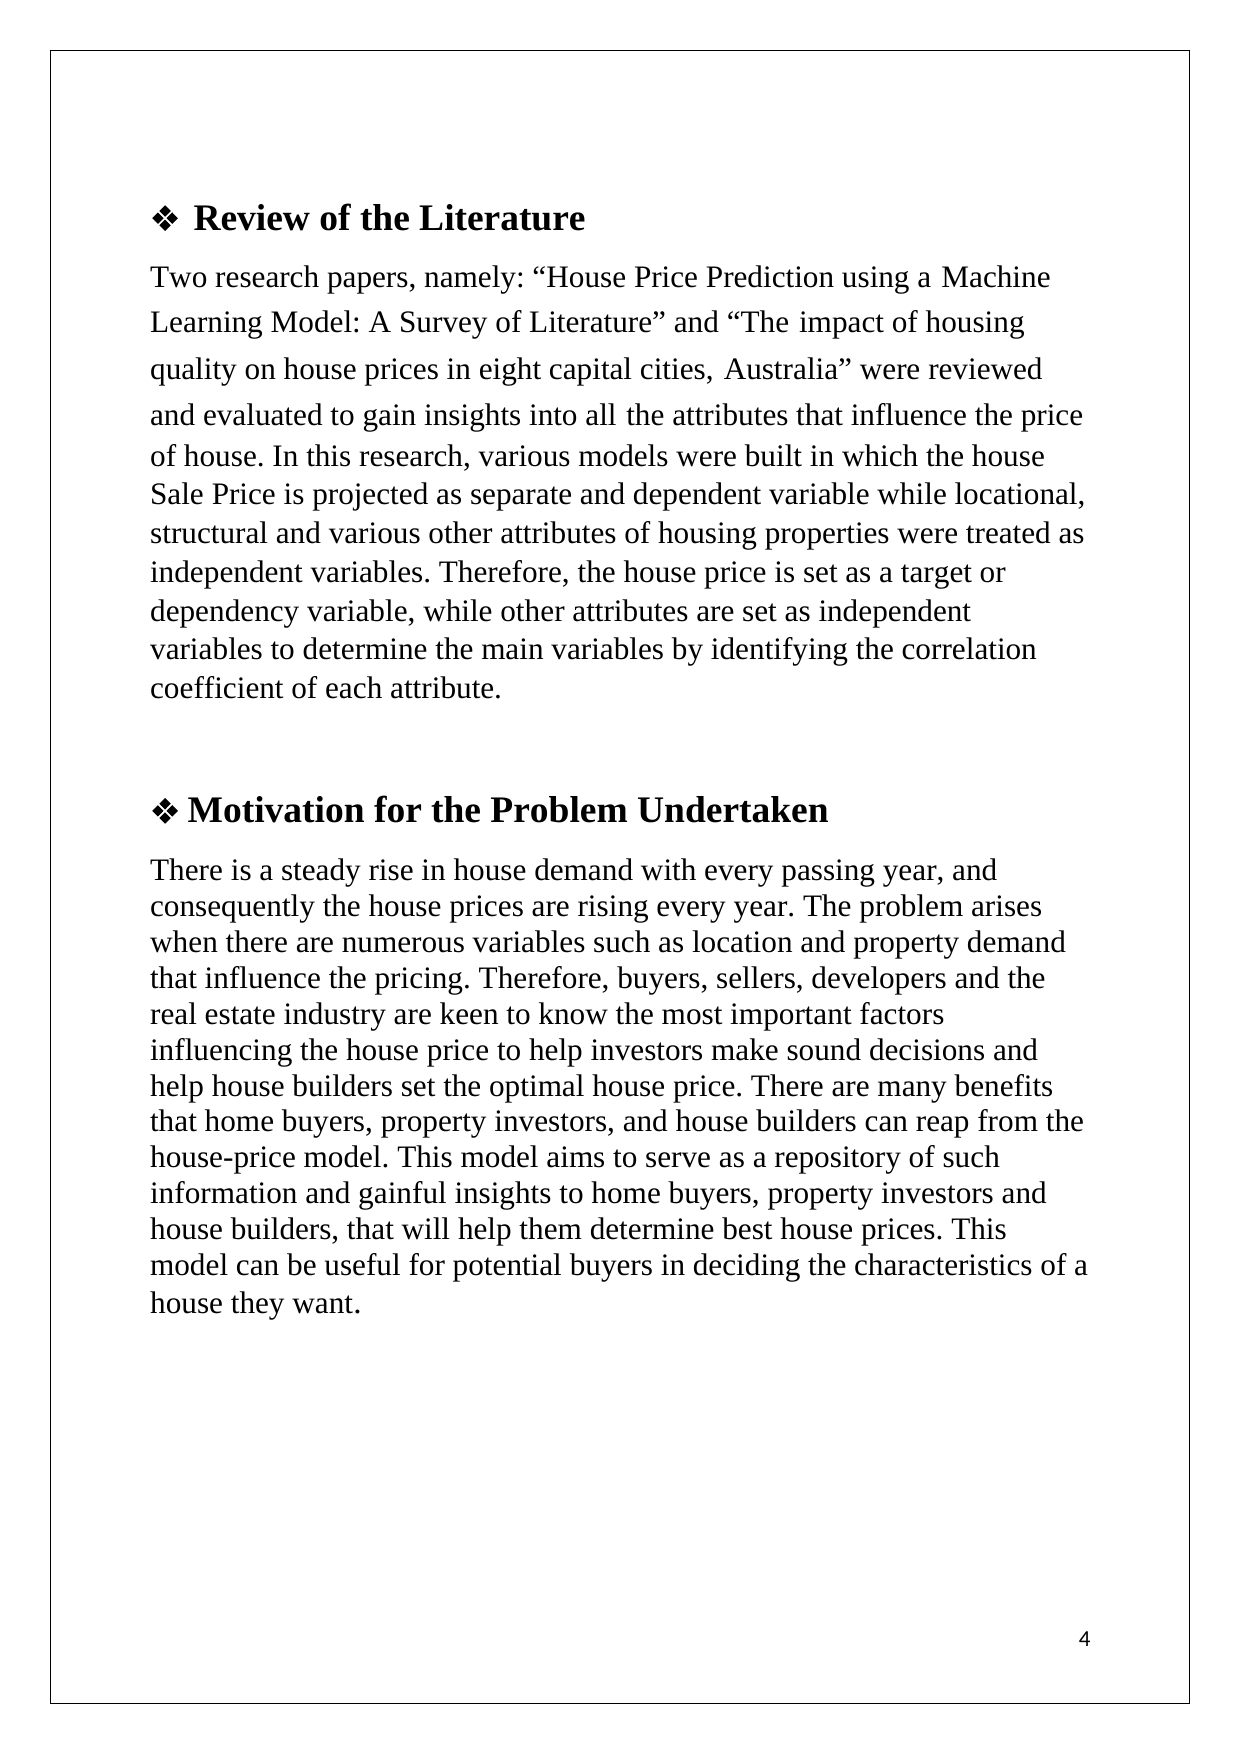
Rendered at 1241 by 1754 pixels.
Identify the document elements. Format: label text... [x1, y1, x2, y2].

list Motivation for the Problem Undertaken [150, 788, 1090, 831]
list Review of the Literature [150, 195, 1090, 238]
text Two research papers, namely: “House Price Prediction using a Machine Learning Model: A Survey of Literature” and “The impact of housing quality on house prices in eight capital cities, Australia” were reviewed and evaluated to gain insights into all the attributes that influence the price of house. In this research, various models were built in which the house Sale Price is projected as separate and dependent variable while locational, structural and various other attributes of housing properties were treated as independent variables. Therefore, the house price is set as a target or dependency variable, while other attributes are set as independent variables to determine the main variables by identifying the correlation coefficient of each attribute. [150, 258, 1090, 705]
text There is a steady rise in house demand with every passing year, and consequently the house prices are rising every year. The problem arises when there are numerous variables such as location and property demand that influence the pricing. Therefore, buyers, sellers, developers and the real estate industry are keen to know the most important factors influencing the house price to help investors make sound decisions and help house builders set the optimal house price. There are many benefits that home buyers, property investors, and house builders can reap from the house-price model. This model aims to serve as a repository of such information and gainful insights to home buyers, property investors and house builders, that will help them determine best house prices. This model can be useful for potential buyers in deciding the characteristics of a house they want. [150, 851, 1090, 1321]
